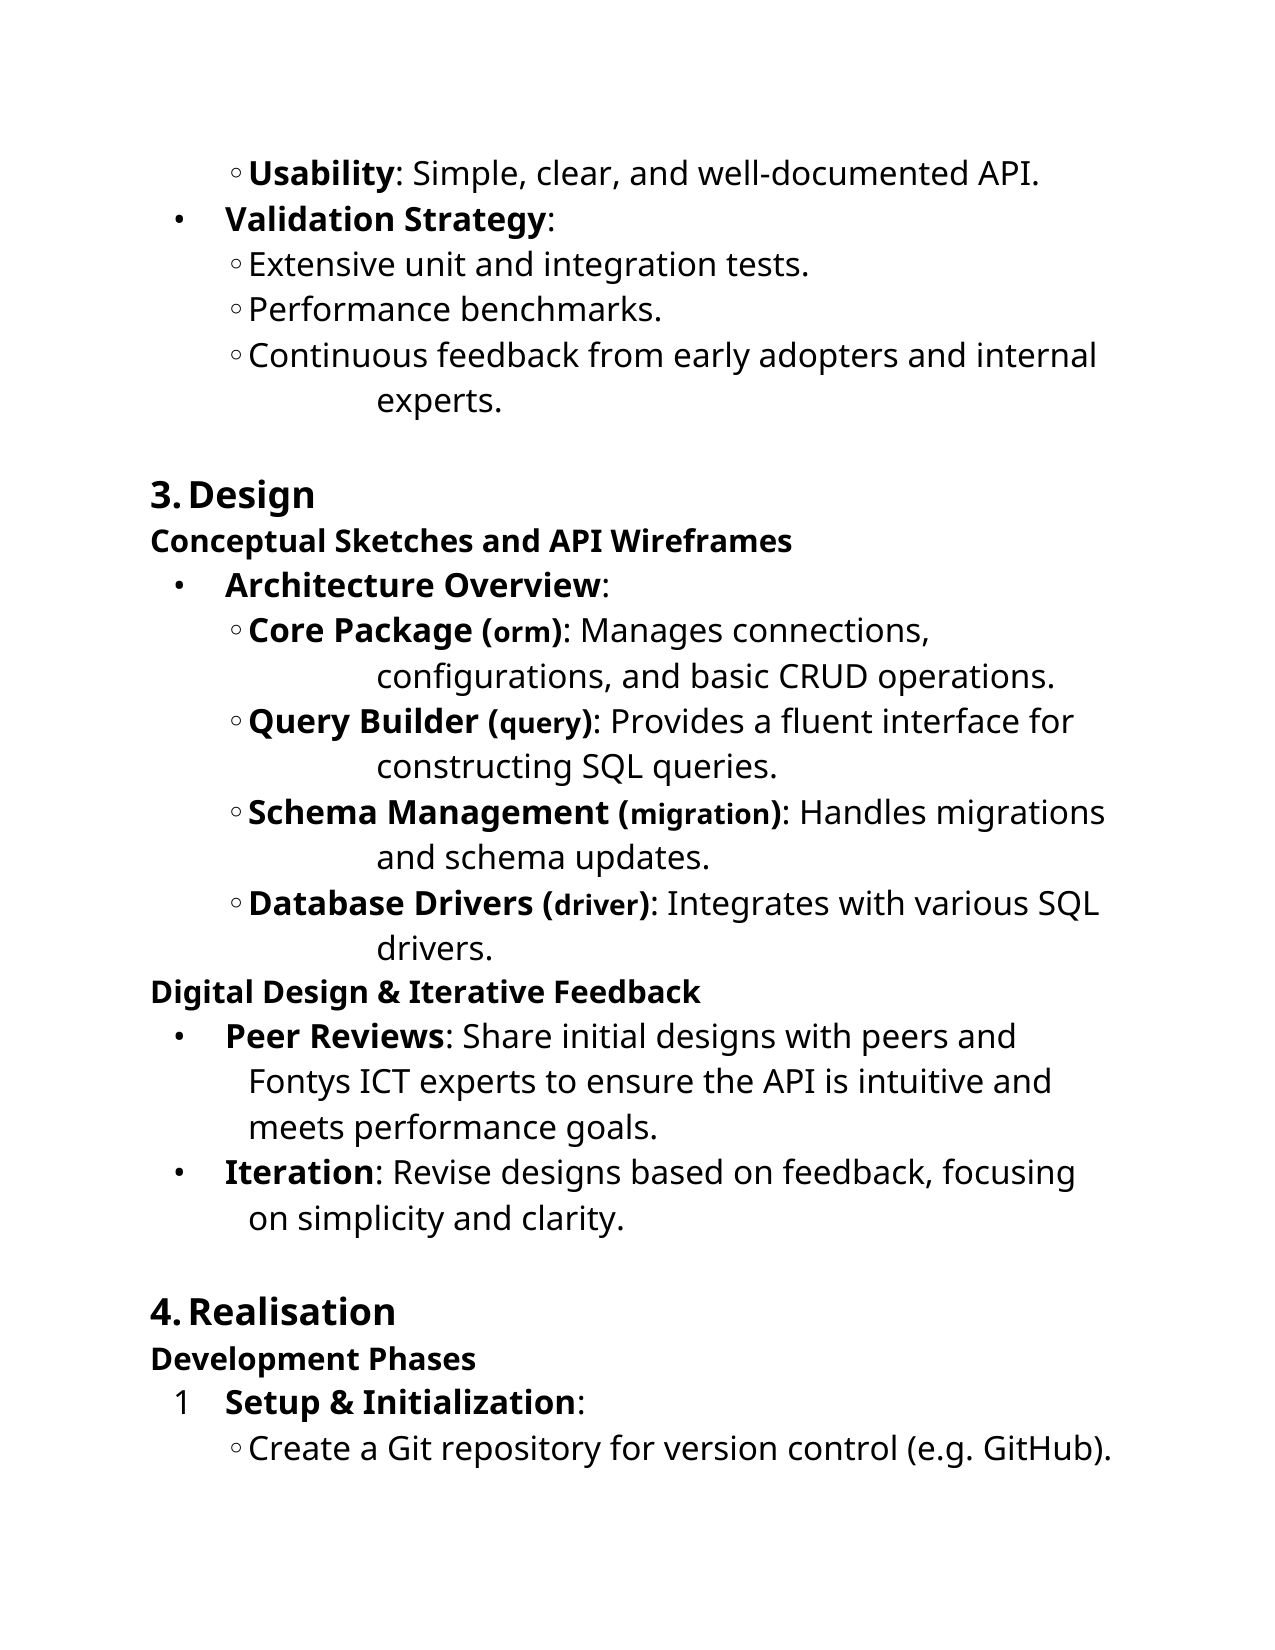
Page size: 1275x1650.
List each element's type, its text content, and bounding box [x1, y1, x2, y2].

list Schema Management (migration): Handles migrations and schema updates. [226, 789, 1125, 879]
list Create a Git repository for version control (e.g. GitHub). [226, 1424, 1125, 1470]
list Setup & Initialization: [173, 1379, 1125, 1424]
list Realisation [150, 1285, 1125, 1336]
text Development Phases [150, 1336, 1125, 1379]
list Database Drivers (driver): Integrates with various SQL drivers. [226, 879, 1125, 970]
list Usability: Simple, clear, and well-documented API. [226, 150, 1125, 195]
list Peer Reviews: Share initial designs with peers and Fontys ICT experts to ensure the API is intuitive and meets performance goals. [173, 1013, 1125, 1149]
text Conceptual Sketches and API Wireframes [150, 519, 1125, 562]
list Query Builder (query): Provides a fluent interface for constructing SQL queries. [226, 698, 1125, 789]
text Digital Design & Iterative Feedback [150, 970, 1125, 1013]
list Performance benchmarks. [226, 286, 1125, 332]
list Extensive unit and integration tests. [226, 241, 1125, 286]
list Architecture Overview: [173, 562, 1125, 607]
list Design [150, 468, 1125, 519]
list Core Package (orm): Manages connections, configurations, and basic CRUD operations. [226, 607, 1125, 698]
list Iteration: Revise designs based on feedback, focusing on simplicity and clarity. [173, 1149, 1125, 1240]
list Continuous feedback from early adopters and internal experts. [226, 332, 1125, 422]
list Validation Strategy: [173, 195, 1125, 241]
